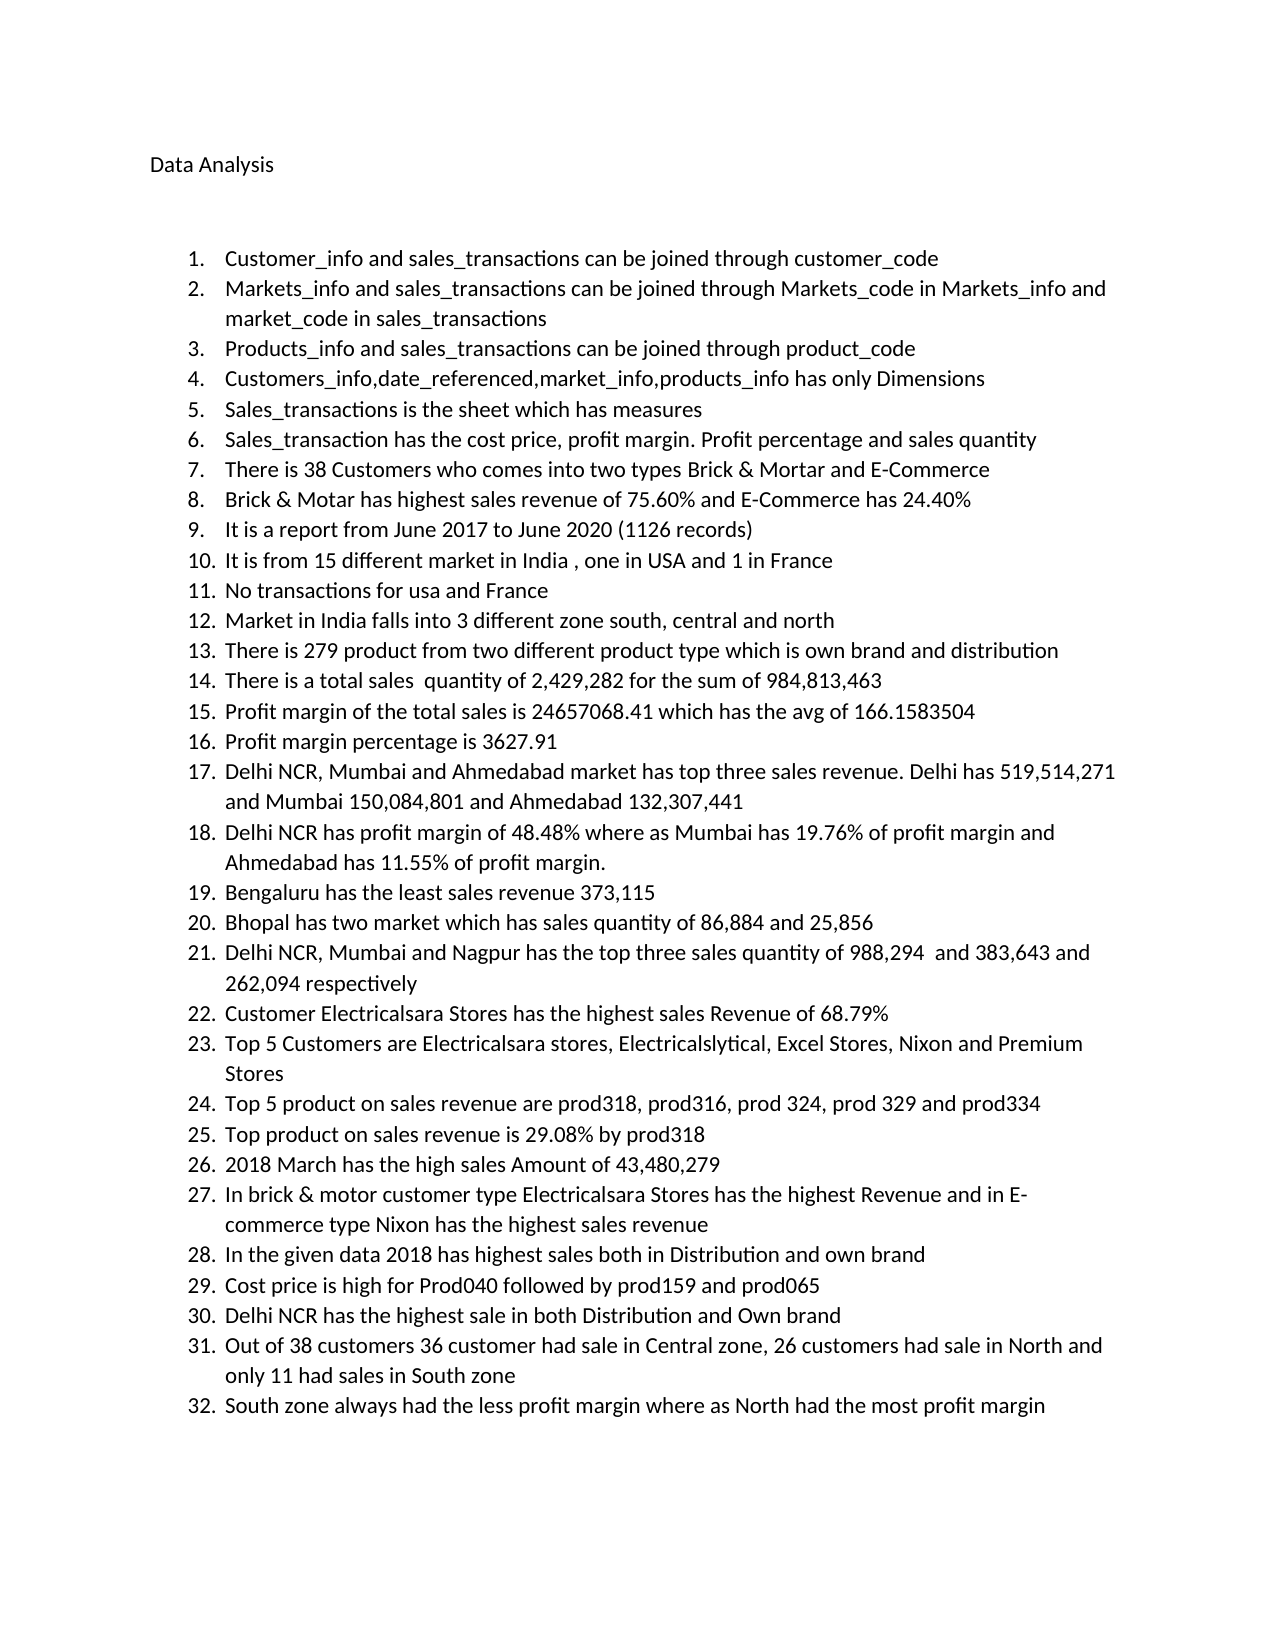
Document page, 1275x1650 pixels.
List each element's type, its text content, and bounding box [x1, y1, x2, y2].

list There is 38 Customers who comes into two types Brick & Mortar and E-Commerce [187, 455, 1125, 483]
list Delhi NCR, Mumbai and Nagpur has the top three sales quantity of 988,294 and 383,643 and 262,094 respectively [187, 938, 1125, 997]
list Top 5 Customers are Electricalsara stores, Electricalslytical, Excel Stores, Nixon and Premium Stores [187, 1029, 1125, 1087]
list Customer_info and sales_transactions can be joined through customer_code [187, 244, 1125, 272]
list Markets_info and sales_transactions can be joined through Markets_code in Markets_info and market_code in sales_transactions [187, 274, 1125, 332]
list Delhi NCR has profit margin of 48.48% where as Mumbai has 19.76% of profit margin and Ahmedabad has 11.55% of profit margin. [187, 818, 1125, 876]
list Sales_transactions is the sheet which has measures [187, 395, 1125, 423]
list It is from 15 different market in India , one in USA and 1 in France [187, 546, 1125, 574]
list South zone always had the less profit margin where as North had the most profit margin [187, 1392, 1125, 1420]
list Customers_info,date_referenced,market_info,products_info has only Dimensions [187, 364, 1125, 393]
list Bengaluru has the least sales revenue 373,115 [187, 878, 1125, 906]
text Data Analysis [150, 150, 1125, 178]
list No transactions for usa and France [187, 576, 1125, 604]
list It is a report from June 2017 to June 2020 (1126 records) [187, 516, 1125, 544]
list Cost price is high for Prod040 followed by prod159 and prod065 [187, 1271, 1125, 1299]
list There is a total sales quantity of 2,429,282 for the sum of 984,813,463 [187, 667, 1125, 695]
list Profit margin percentage is 3627.91 [187, 727, 1125, 755]
list Customer Electricalsara Stores has the highest sales Revenue of 68.79% [187, 999, 1125, 1027]
list Products_info and sales_transactions can be joined through product_code [187, 334, 1125, 362]
list Brick & Motar has highest sales revenue of 75.60% and E-Commerce has 24.40% [187, 485, 1125, 513]
list 2018 March has the high sales Amount of 43,480,279 [187, 1150, 1125, 1178]
list Delhi NCR has the highest sale in both Distribution and Own brand [187, 1301, 1125, 1329]
list Sales_transaction has the cost price, profit margin. Profit percentage and sales quantity [187, 425, 1125, 453]
list Delhi NCR, Mumbai and Ahmedabad market has top three sales revenue. Delhi has 519,514,271 and Mumbai 150,084,801 and Ahmedabad 132,307,441 [187, 757, 1125, 816]
list There is 279 product from two different product type which is own brand and distribution [187, 636, 1125, 664]
list Out of 38 customers 36 customer had sale in Central zone, 26 customers had sale in North and only 11 had sales in South zone [187, 1331, 1125, 1389]
list In brick & motor customer type Electricalsara Stores has the highest Revenue and in E-commerce type Nixon has the highest sales revenue [187, 1180, 1125, 1238]
list Top 5 product on sales revenue are prod318, prod316, prod 324, prod 329 and prod334 [187, 1089, 1125, 1118]
list Profit margin of the total sales is 24657068.41 which has the avg of 166.1583504 [187, 697, 1125, 725]
list Bhopal has two market which has sales quantity of 86,884 and 25,856 [187, 908, 1125, 936]
list Top product on sales revenue is 29.08% by prod318 [187, 1120, 1125, 1148]
list Market in India falls into 3 different zone south, central and north [187, 606, 1125, 634]
list In the given data 2018 has highest sales both in Distribution and own brand [187, 1241, 1125, 1269]
